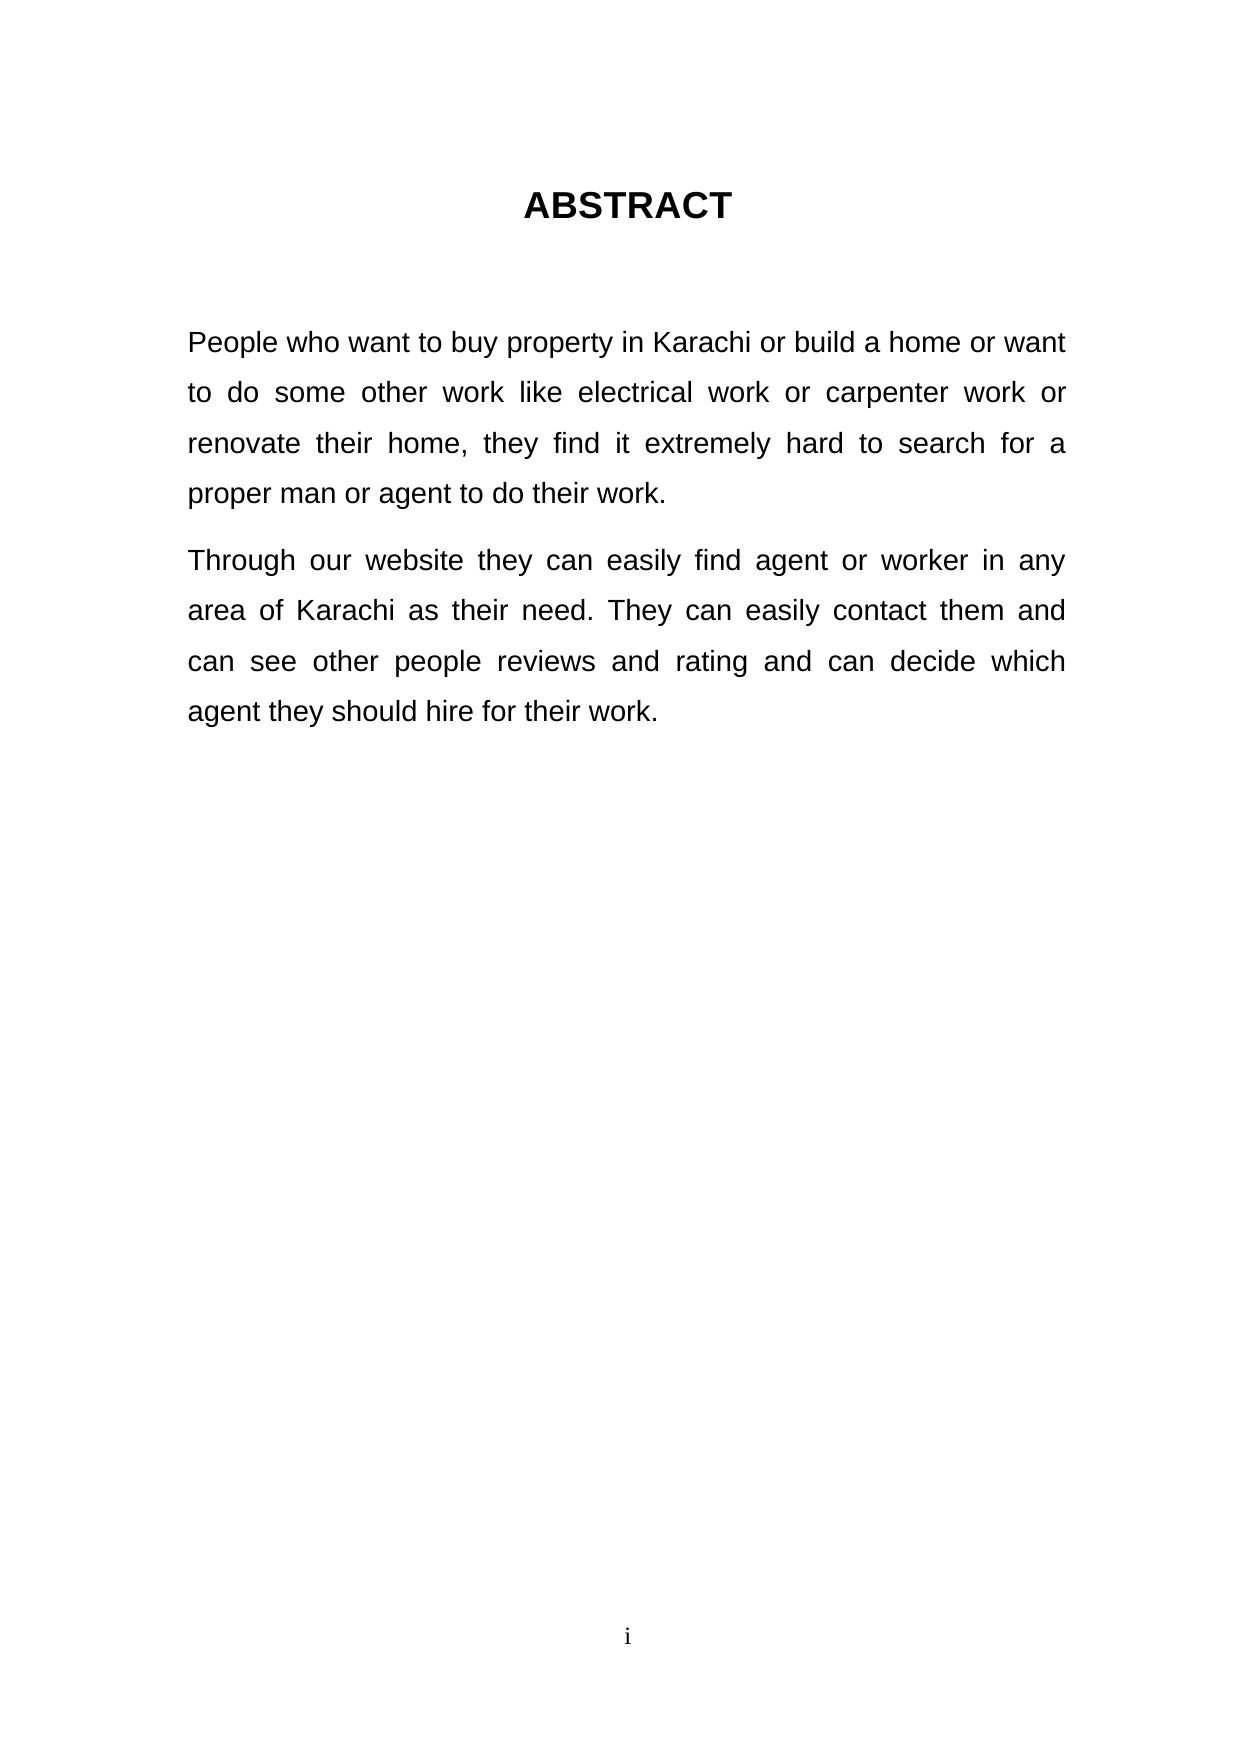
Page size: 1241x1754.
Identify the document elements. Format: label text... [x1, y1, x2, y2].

subtitle ABSTRACT [187, 183, 1068, 226]
text Through our website they can easily find agent or worker in any area of Karachi as their need. They can easily contact them and can see other people reviews and rating and can decide which agent they should hire for their work. [187, 543, 1068, 728]
text People who want to buy property in Karachi or build a home or want to do some other work like electrical work or carpenter work or renovate their home, they find it extremely hard to search for a proper man or agent to do their work. [187, 325, 1068, 510]
